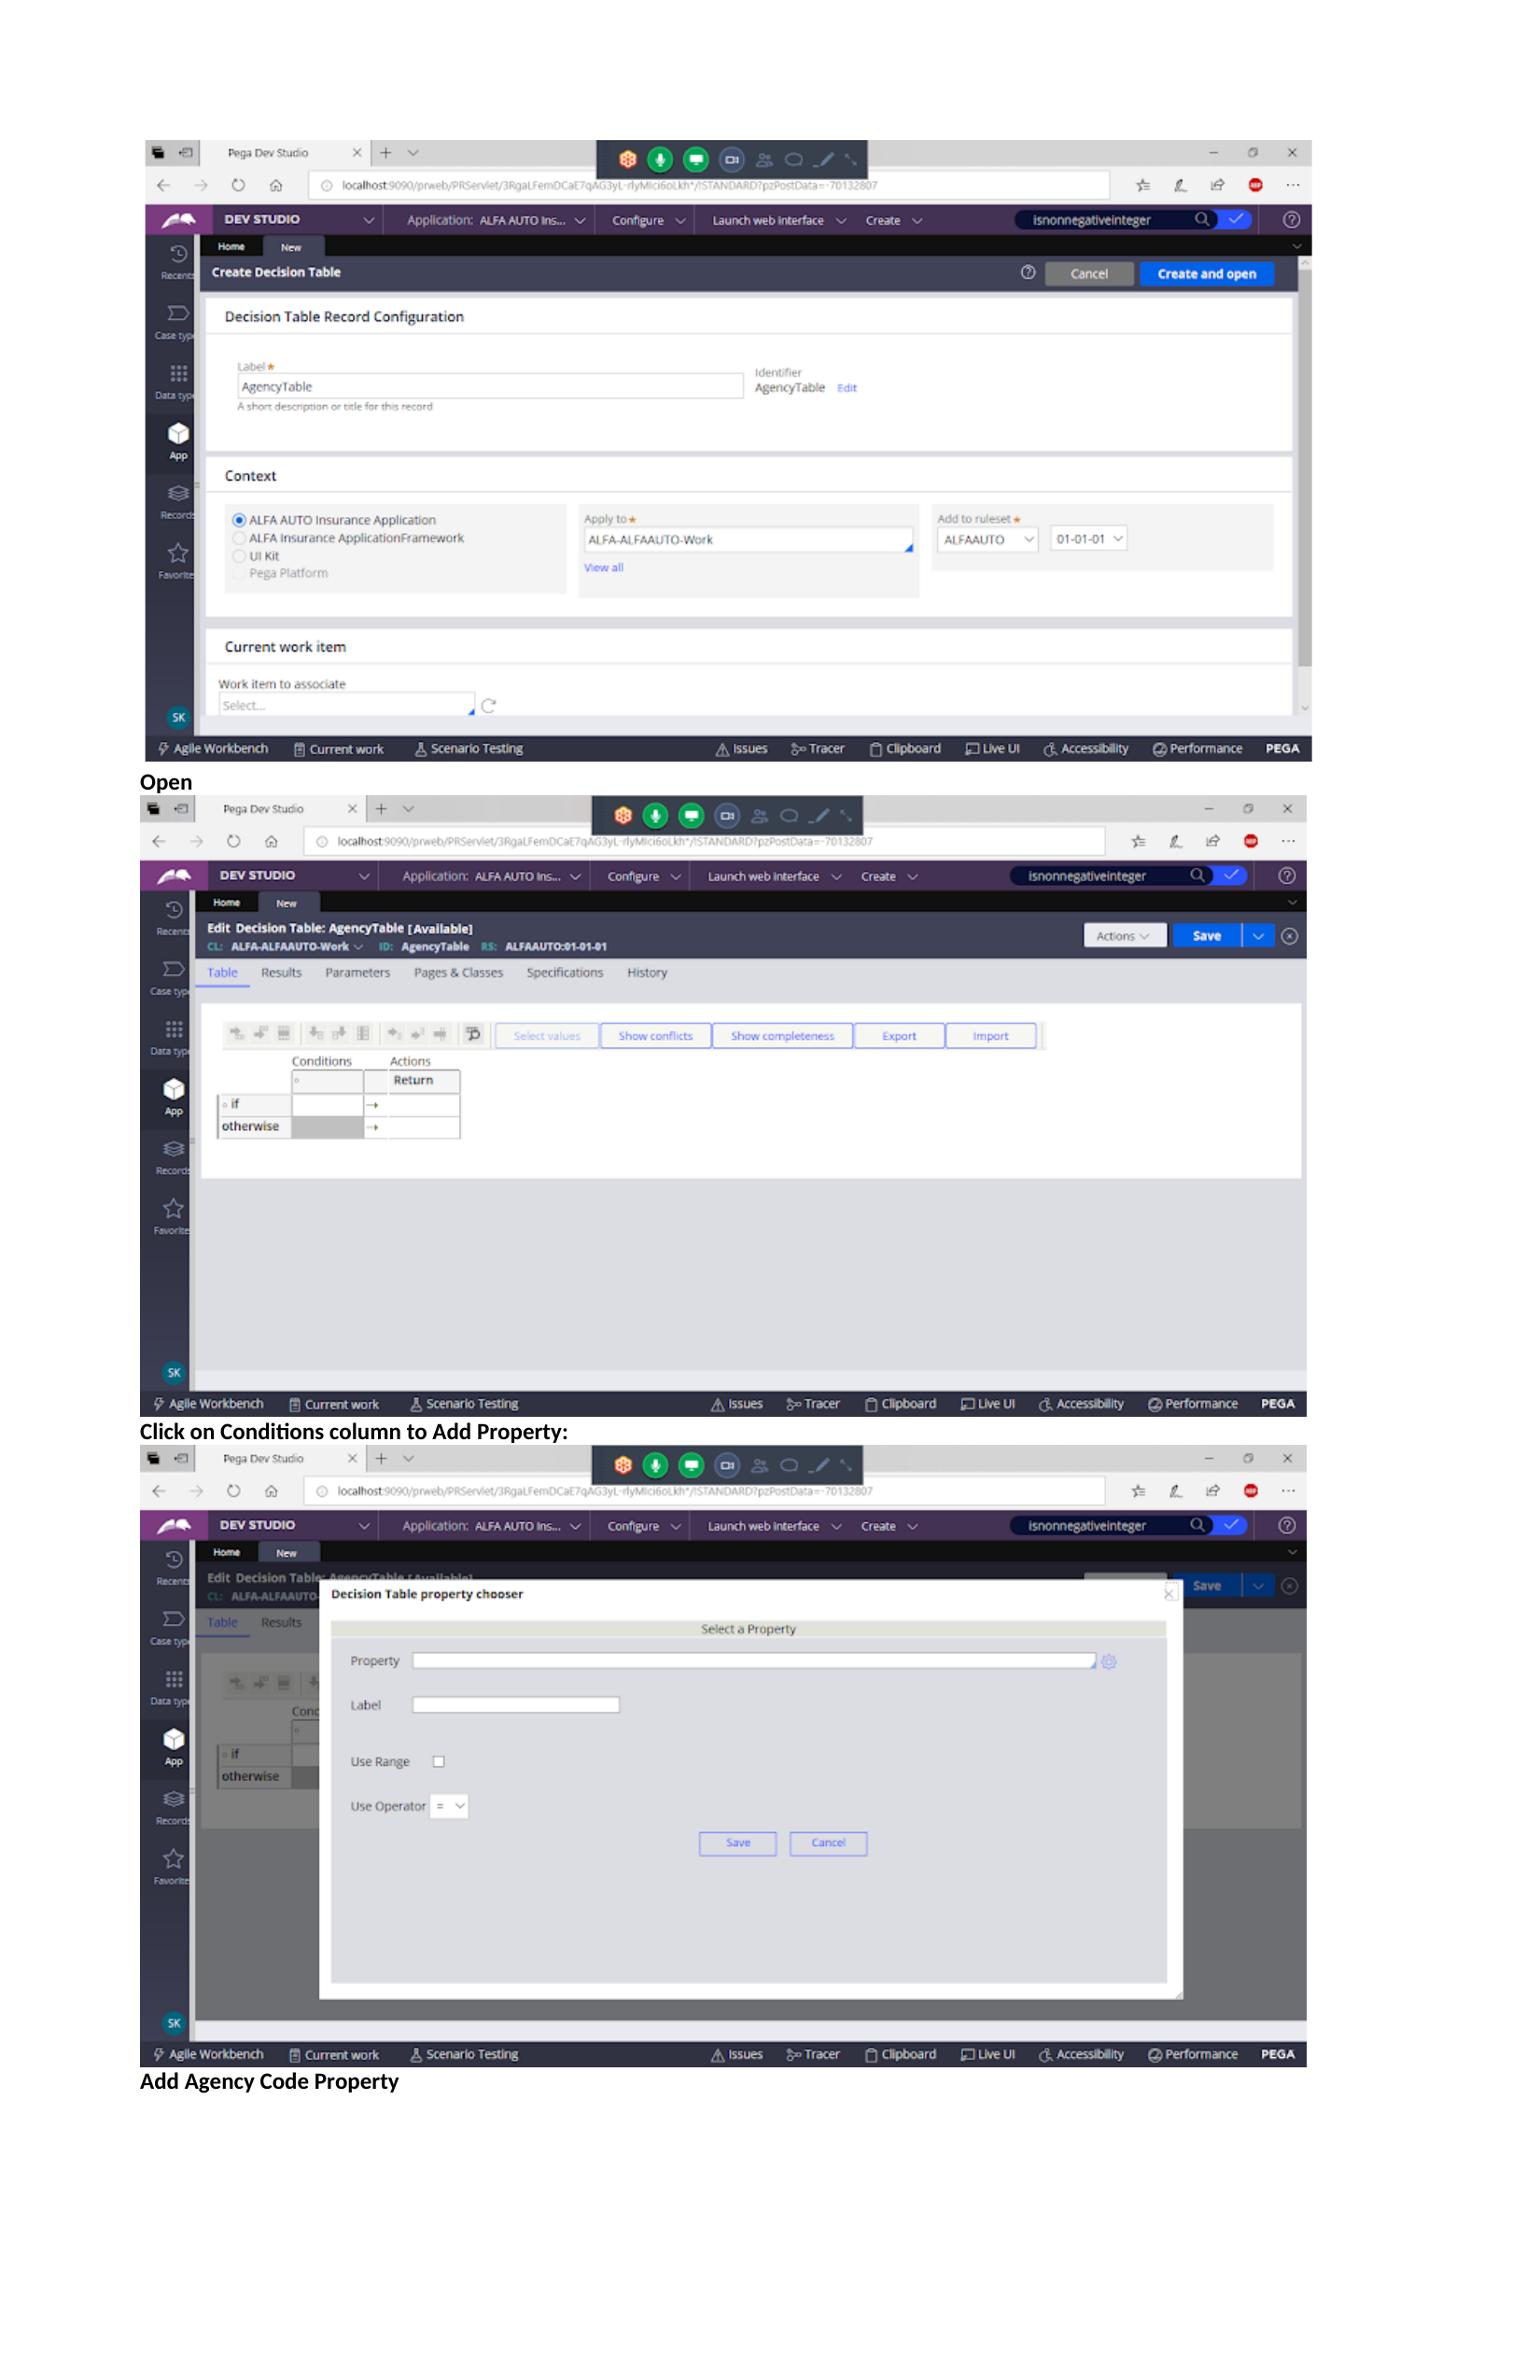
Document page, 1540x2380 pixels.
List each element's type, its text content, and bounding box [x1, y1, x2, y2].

picture [140, 795, 1307, 1417]
text Add Agency Code Property [140, 2066, 1400, 2095]
picture [145, 140, 1312, 762]
text Open [140, 767, 1400, 795]
text Click on Conditions column to Add Property: [140, 1417, 1400, 1445]
picture [140, 1445, 1307, 2067]
